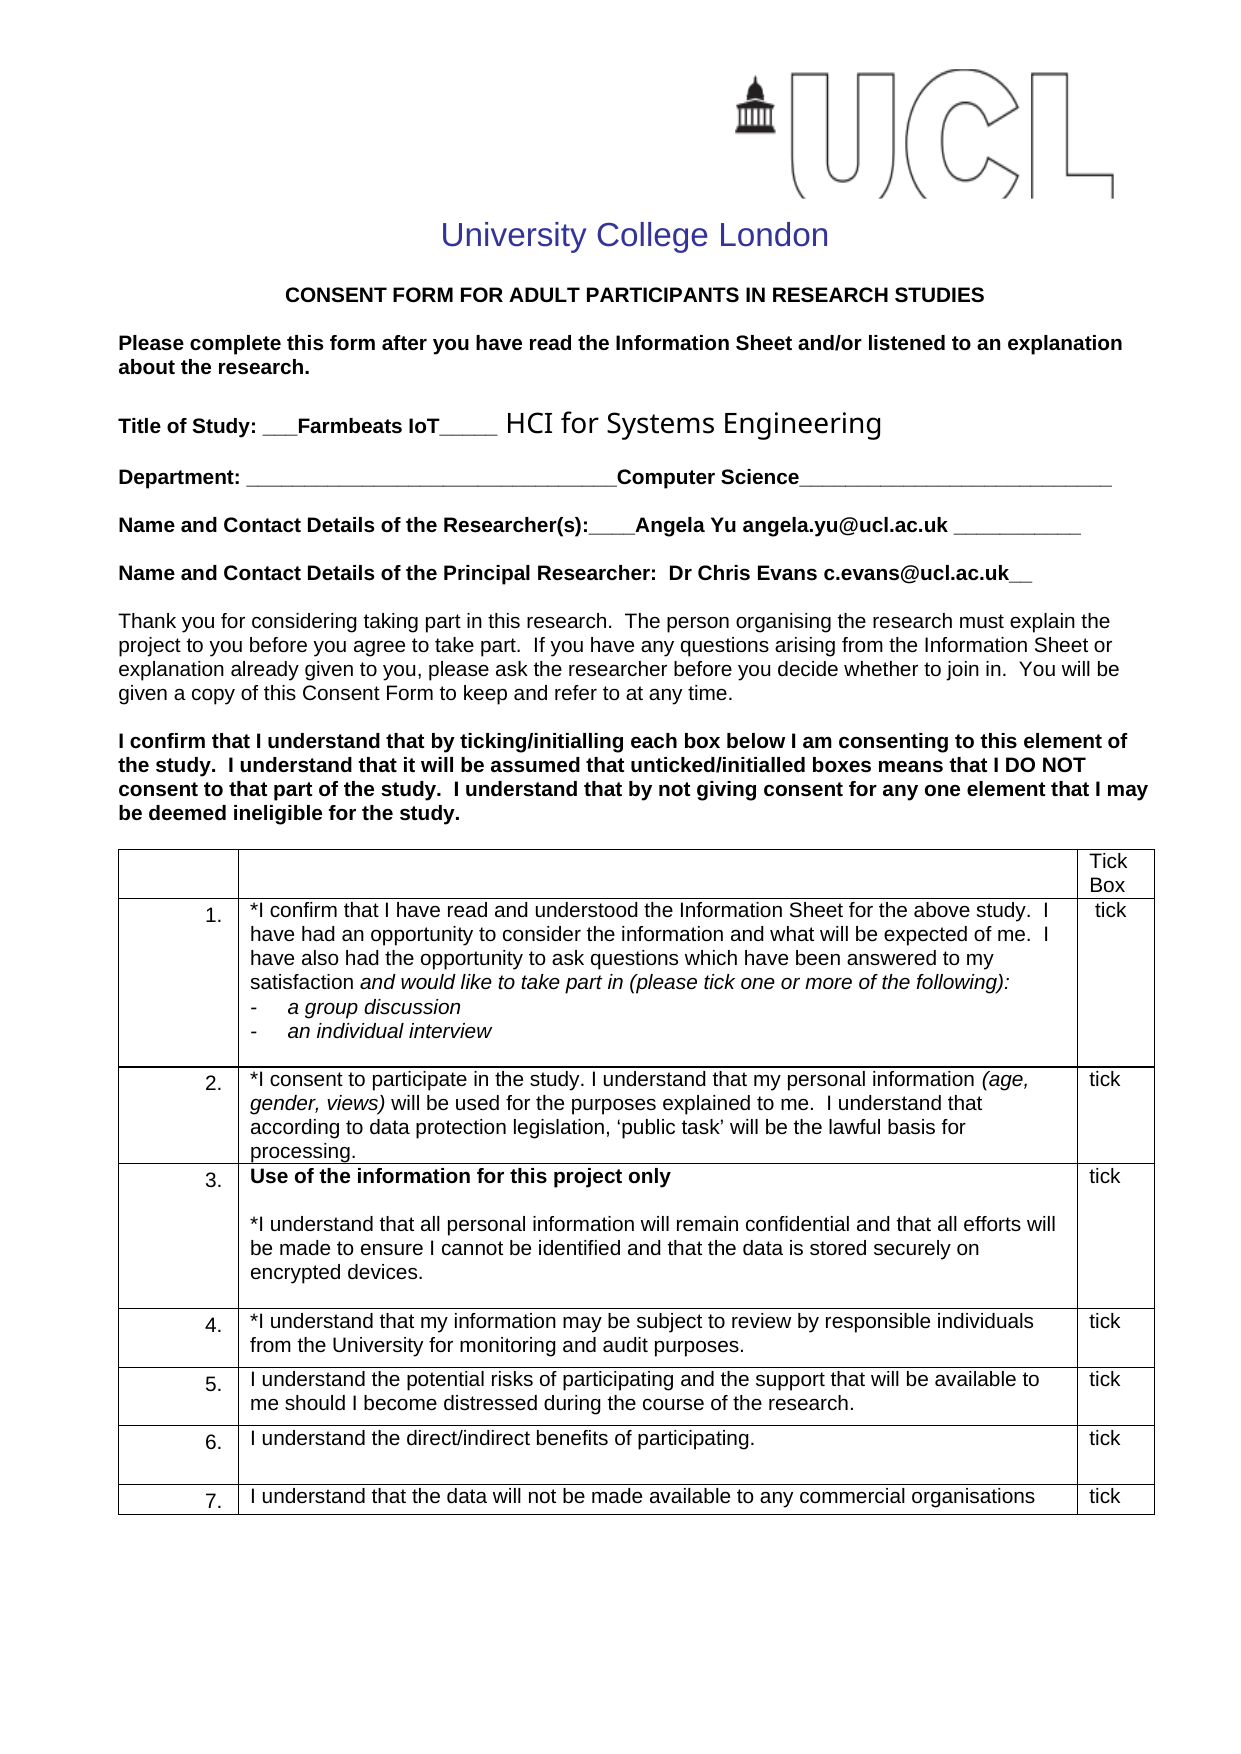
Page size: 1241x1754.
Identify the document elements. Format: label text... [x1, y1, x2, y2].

table_cell *I confirm that I have read and understood the Information Sheet for the above study. I have had an opportunity to consider the information and what will be expected of me. I have also had the opportunity to ask questions which have been answered to my satisfaction and would like to take part in (please tick one or more of the following): a group discussion an individual interview [239, 899, 1077, 1066]
table_cell [119, 899, 238, 1066]
text Please complete this form after you have read the Information Sheet and/or listened to an explanation about the research. [118, 331, 1152, 379]
table_cell [119, 1426, 238, 1484]
table_cell tick [1078, 1426, 1154, 1484]
table_cell Use of the information for this project only *I understand that all personal information will remain confidential and that all efforts will be made to ensure I cannot be identified and that the data is stored securely on encrypted devices. [239, 1164, 1077, 1308]
text Title of Study: ___Farmbeats IoT_____ HCI for Systems Engineering [118, 403, 1152, 441]
table_cell tick [1078, 899, 1154, 1066]
table_header Tick Box [1078, 850, 1154, 898]
table_cell tick [1078, 1485, 1154, 1513]
text Name and Contact Details of the Principal Researcher: Dr Chris Evans c.evans@ucl.ac.uk__ [118, 561, 1152, 585]
text I confirm that I understand that by ticking/initialling each box below I am consenting to this element of the study. I understand that it will be assumed that unticked/initialled boxes means that I DO NOT consent to that part of the study. I understand that by not giving consent for any one element that I may be deemed ineligible for the study. [118, 729, 1152, 825]
table_cell I understand the potential risks of participating and the support that will be available to me should I become distressed during the course of the research. [239, 1368, 1077, 1425]
table_cell *I consent to participate in the study. I understand that my personal information (age, gender, views) will be used for the purposes explained to me. I understand that according to data protection legislation, ‘public task’ will be the lawful basis for processing. [239, 1068, 1077, 1163]
table_header [119, 850, 238, 898]
table_header [239, 850, 1077, 898]
table_cell I understand the direct/indirect benefits of participating. [239, 1426, 1077, 1484]
table_cell tick [1078, 1164, 1154, 1308]
table_cell [119, 1368, 238, 1425]
table_cell tick [1078, 1309, 1154, 1367]
table_cell [119, 1164, 238, 1308]
table_cell [119, 1309, 238, 1367]
table_cell [119, 1485, 238, 1513]
table_cell *I understand that my information may be subject to review by responsible individuals from the University for monitoring and audit purposes. [239, 1309, 1077, 1367]
text CONSENT FORM FOR ADULT PARTICIPANTS IN RESEARCH STUDIES [118, 283, 1152, 307]
text Thank you for considering taking part in this research. The person organising the research must explain the project to you before you agree to take part. If you have any questions arising from the Information Sheet or explanation already given to you, please ask the researcher before you decide whether to join in. You will be given a copy of this Consent Form to keep and refer to at any time. [118, 609, 1152, 705]
table_cell [119, 1068, 238, 1163]
table_cell tick [1078, 1068, 1154, 1163]
table_cell tick [1078, 1368, 1154, 1425]
text University College London [118, 171, 1152, 253]
text Name and Contact Details of the Researcher(s):____Angela Yu angela.yu@ucl.ac.uk ___________ [118, 513, 1152, 537]
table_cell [239, 1485, 1077, 1513]
text Department: ________________________________Computer Science___________________________ [118, 465, 1152, 489]
